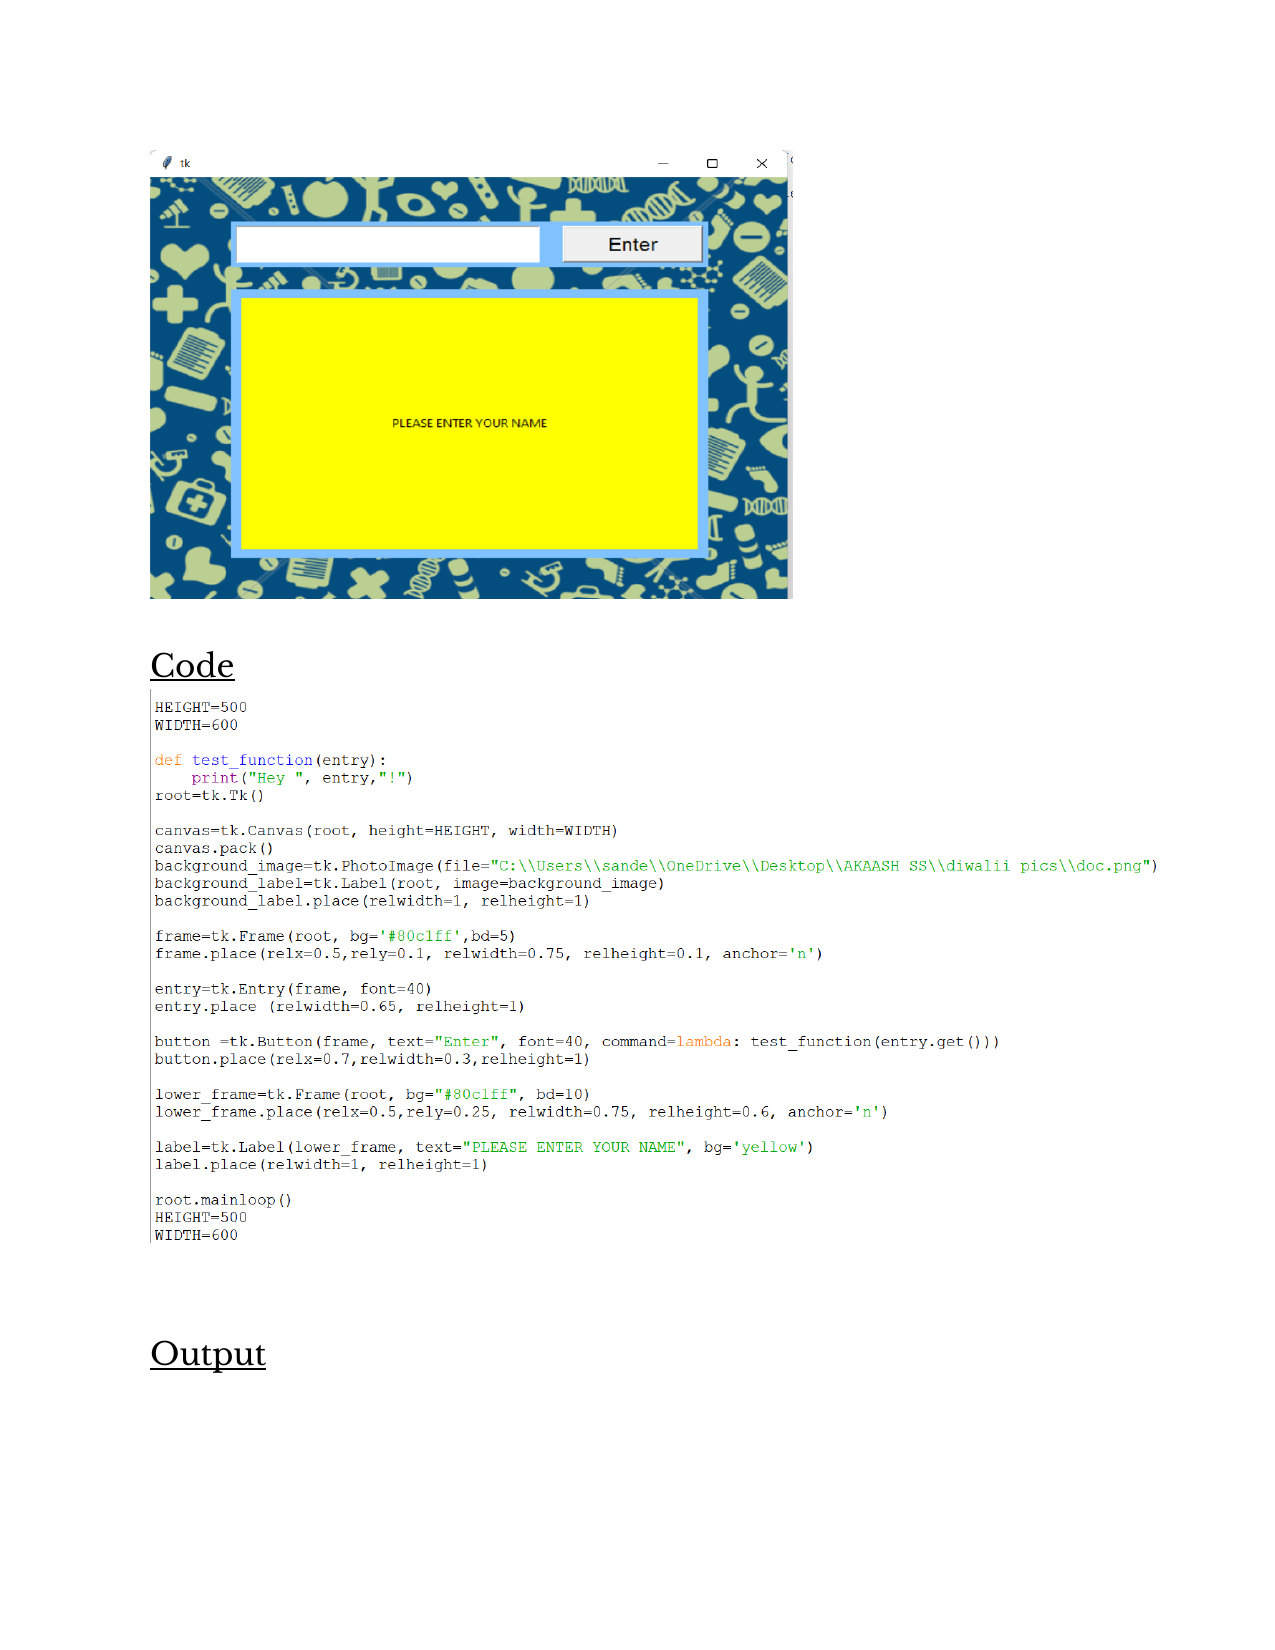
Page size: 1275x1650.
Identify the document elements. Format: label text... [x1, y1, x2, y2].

picture [150, 150, 793, 599]
picture [150, 689, 1162, 1243]
text Code [150, 647, 1125, 689]
text Output [150, 1335, 1125, 1374]
